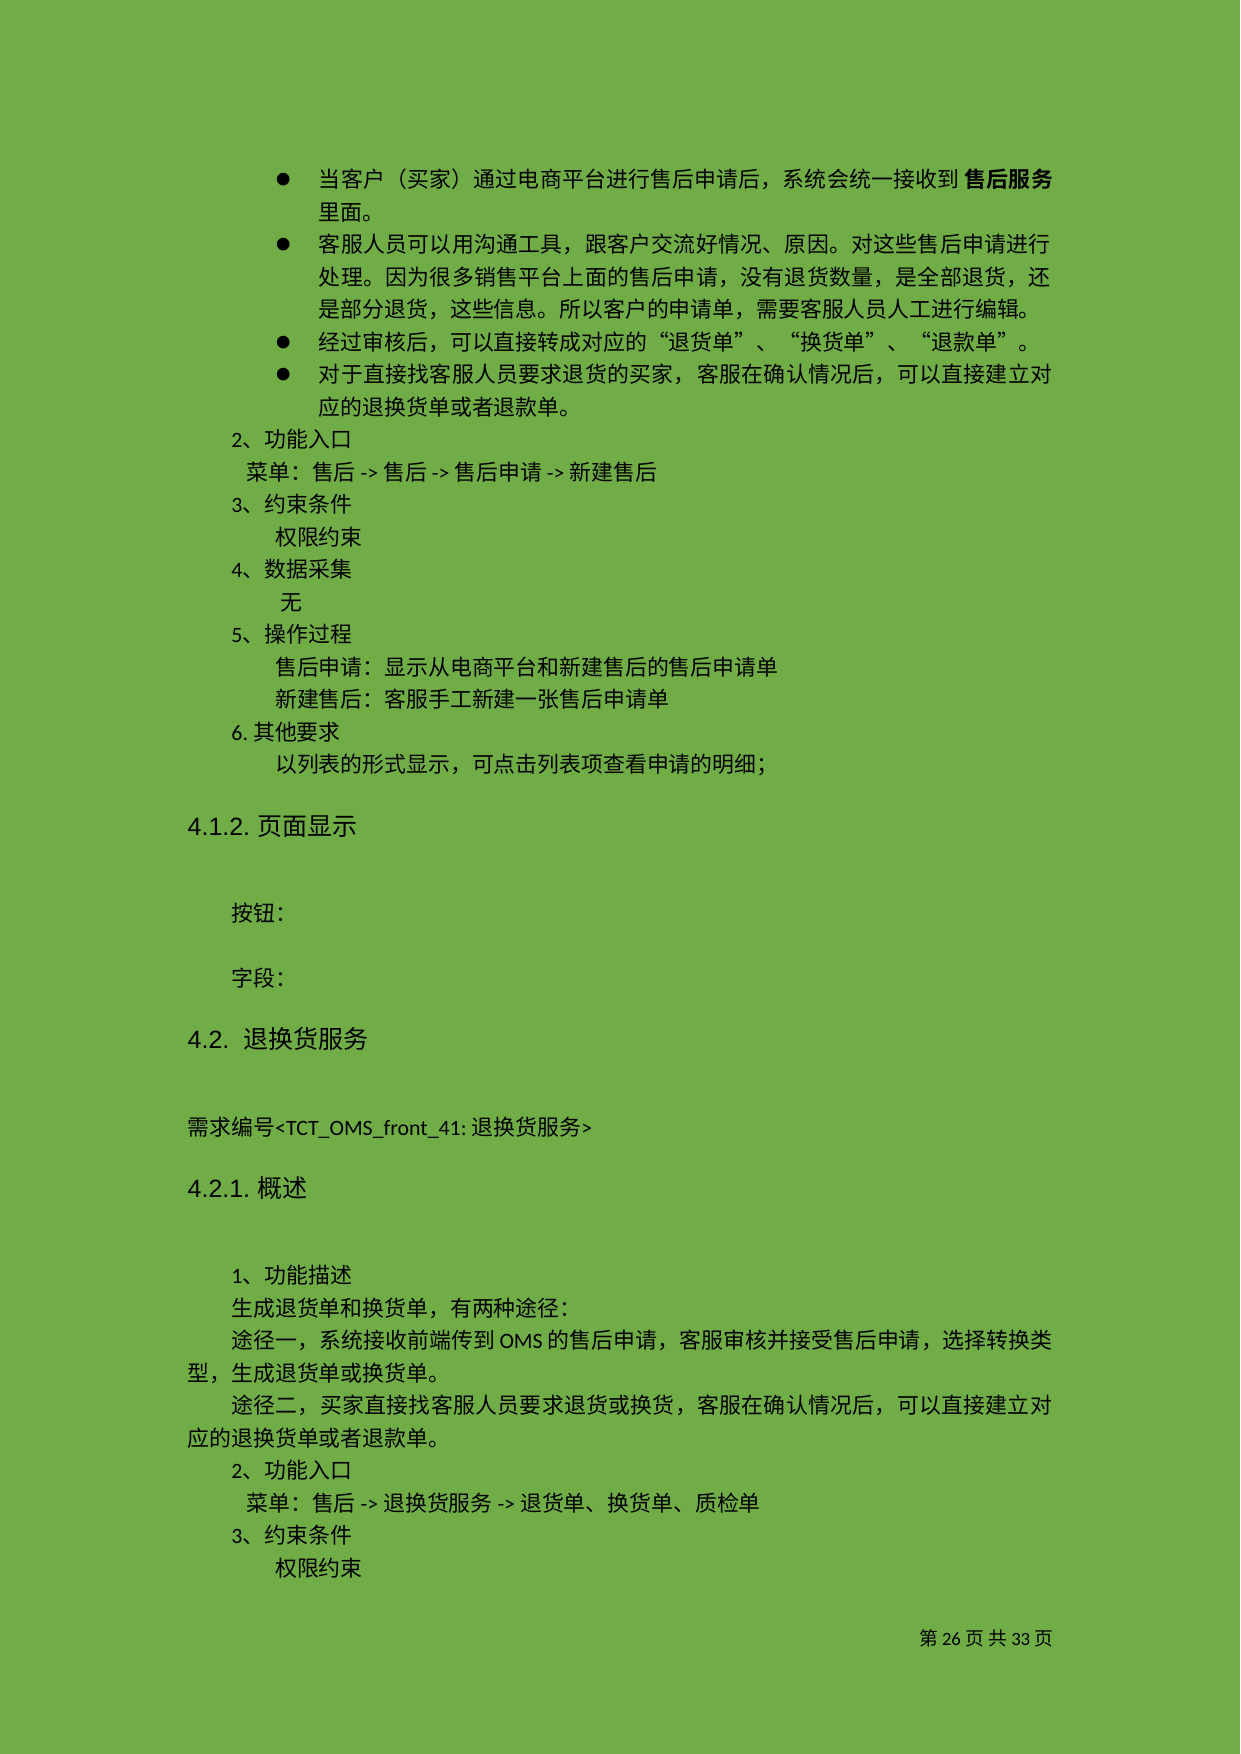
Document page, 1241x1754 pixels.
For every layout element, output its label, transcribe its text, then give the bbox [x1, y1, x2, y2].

list 经过审核后，可以直接转成对应的“退货单”、“换货单”、“退款单”。 [275, 324, 1053, 357]
text 需求编号<TCT_OMS_front_41: 退换货服务> [187, 1109, 1053, 1142]
text 生成退货单和换货单，有两种途径： [187, 1290, 1053, 1323]
text 4.2.1. 概述 [187, 1154, 1053, 1219]
text 无 [187, 584, 1053, 617]
text 字段： [187, 961, 1053, 993]
list 权限约束 [231, 1550, 1053, 1583]
text 途径一，系统接收前端传到OMS的售后申请，客服审核并接受售后申请，选择转换类型，生成退货单或换货单。 [187, 1323, 1053, 1388]
text 按钮： [187, 896, 1053, 928]
list 权限约束 [231, 519, 1053, 552]
list 3、约束条件 [231, 1518, 1053, 1550]
text 途径二，买家直接找客服人员要求退货或换货，客服在确认情况后，可以直接建立对应的退换货单或者退款单。 [187, 1388, 1053, 1453]
text 4.1.2. 页面显示 [187, 792, 1053, 857]
text 4、数据采集 [187, 552, 1053, 584]
text 菜单：售后 -> 售后 -> 售后申请 -> 新建售后 [187, 454, 1053, 487]
list 当客户（买家）通过电商平台进行售后申请后，系统会统一接收到 售后服务 里面。 [275, 162, 1053, 227]
text 菜单：售后 -> 退换货服务 -> 退货单、换货单、质检单 [187, 1485, 1053, 1518]
text 4.2. 退换货服务 [187, 1006, 1053, 1071]
list 客服人员可以用沟通工具，跟客户交流好情况、原因。对这些售后申请进行处理。因为很多销售平台上面的售后申请，没有退货数量，是全部退货，还是部分退货，这些信息。所以客户的申请单，需要客服人员人工进行编辑。 [275, 227, 1053, 324]
list 对于直接找客服人员要求退货的买家，客服在确认情况后，可以直接建立对应的退换货单或者退款单。 [275, 357, 1053, 422]
list 1、功能描述 [187, 1258, 1053, 1290]
text 6. 其他要求 [187, 714, 1053, 747]
list 5、操作过程 [231, 617, 1053, 649]
list 售后申请：显示从电商平台和新建售后的售后申请单 [231, 649, 1053, 682]
text 2、功能入口 [187, 1453, 1053, 1485]
list 3、约束条件 [231, 487, 1053, 519]
text 2、功能入口 [187, 422, 1053, 454]
text 以列表的形式显示，可点击列表项查看申请的明细； [231, 747, 1053, 779]
list 新建售后：客服手工新建一张售后申请单 [231, 682, 1053, 714]
